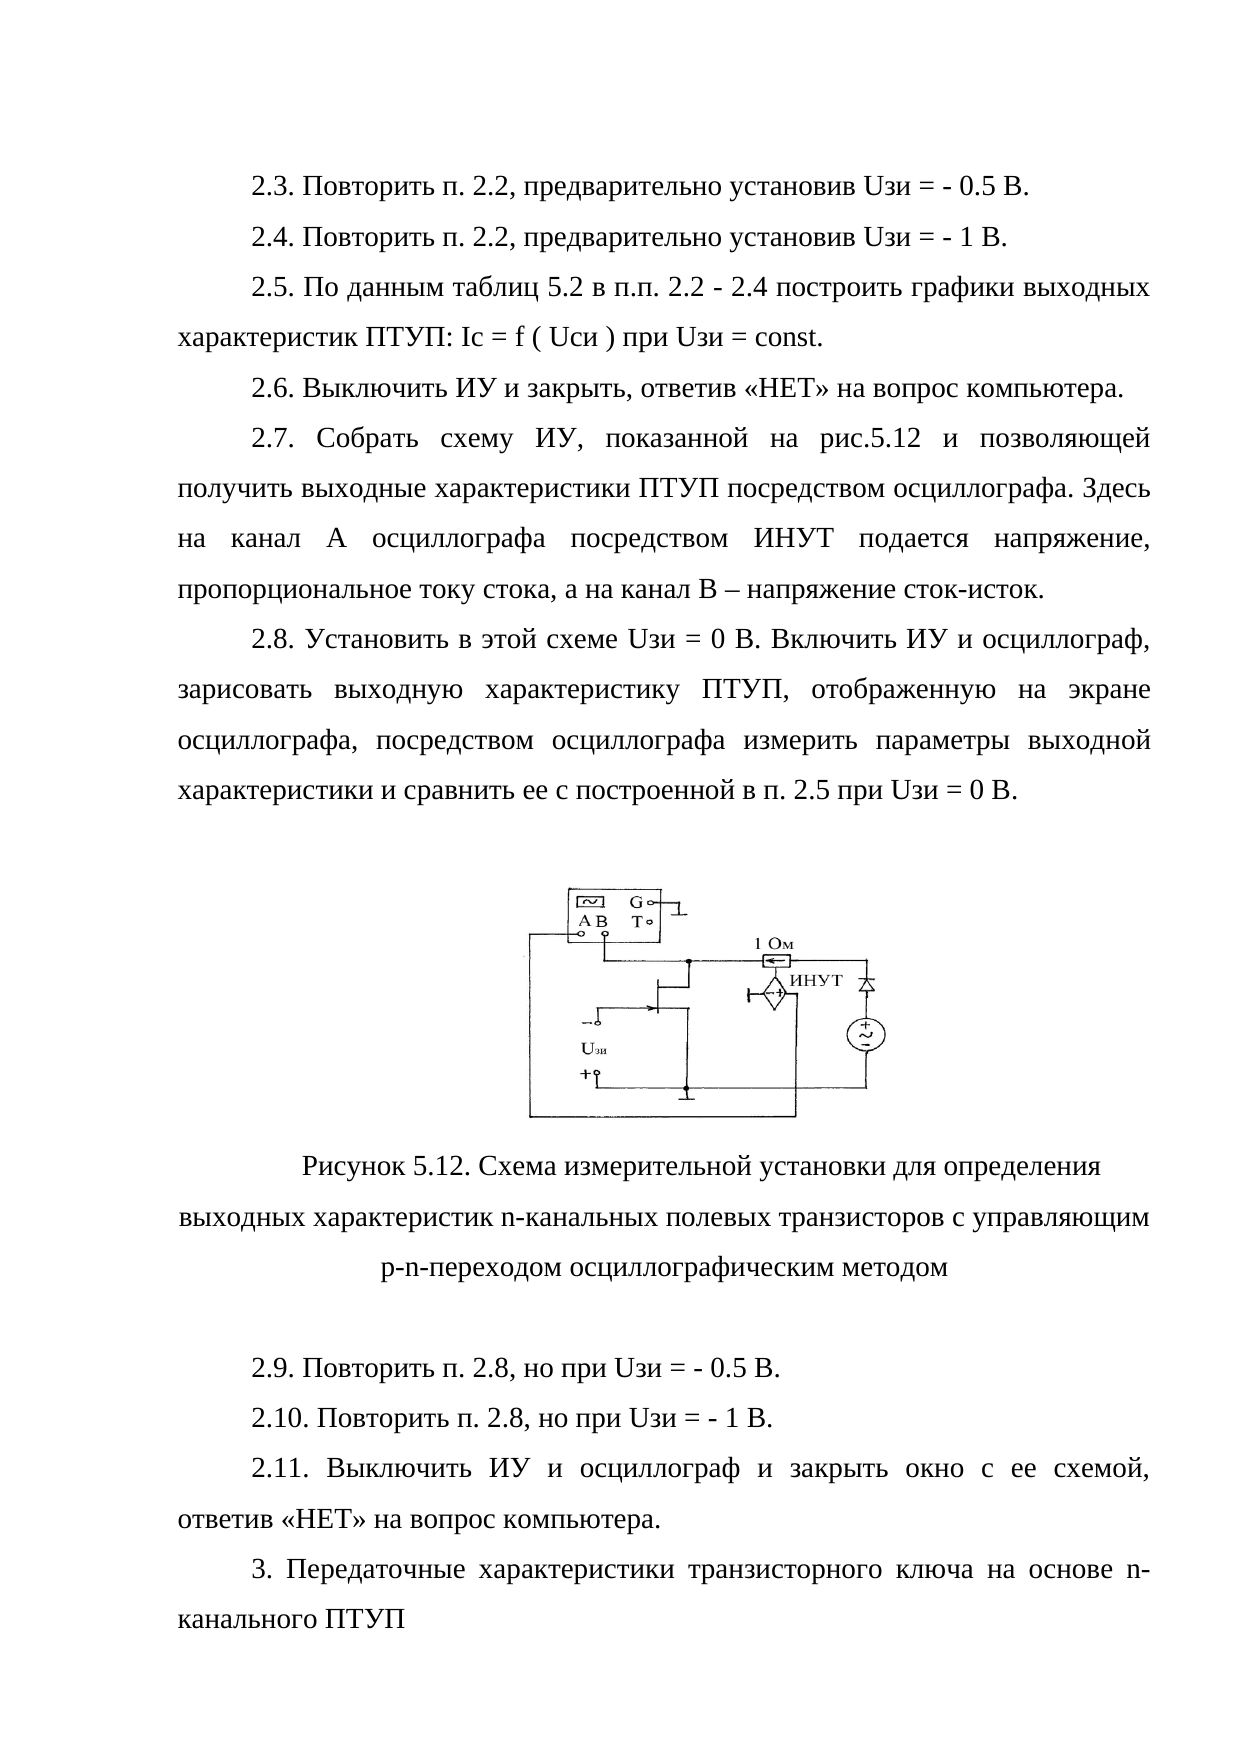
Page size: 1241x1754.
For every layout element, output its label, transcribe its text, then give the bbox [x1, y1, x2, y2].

text 2.11. Выключить ИУ и осциллограф и закрыть окно с ее схемой, ответив «НЕТ» на вопрос компьютера. [177, 1450, 1152, 1534]
text 2.4. Повторить п. 2.2, предварительно установив Uзи = - 1 В. [177, 219, 1152, 252]
text 2.7. Собрать схему ИУ, показанной на рис.5.12 и позволяющей получить выходные характеристики ПТУП посредством осциллографа. Здесь на канал А осциллографа посредством ИНУТ подается напряжение, пропорциональное току стока, а на канал В – напряжение сток-исток. [177, 420, 1152, 604]
text 3. Передаточные характеристики транзисторного ключа на основе n-канального ПТУП [177, 1551, 1152, 1635]
text 2.10. Повторить п. 2.8, но при Uзи = - 1 В. [177, 1400, 1152, 1434]
text 2.3. Повторить п. 2.2, предварительно установив Uзи = - 0.5 В. [177, 168, 1152, 202]
text 2.9. Повторить п. 2.8, но при Uзи = - 0.5 В. [177, 1350, 1152, 1383]
text 2.5. По данным таблиц 5.2 в п.п. 2.2 - 2.4 построить графики выходных характеристик ПТУП: Iс = f ( Uси ) при Uзи = const. [177, 269, 1152, 353]
text Рисунок 5.12. Схема измерительной установки для определения выходных характеристик n-канальных полевых транзисторов с управляющим p-n-переходом осциллографическим методом [177, 1148, 1152, 1283]
text 2.8. Установить в этой схеме Uзи = 0 В. Включить ИУ и осциллограф, зарисовать выходную характеристику ПТУП, отображенную на экране осциллографа, посредством осциллографа измерить параметры выходной характеристики и сравнить ее с построенной в п. 2.5 при Uзи = 0 В. [177, 621, 1152, 806]
text 2.6. Выключить ИУ и закрыть, ответив «НЕТ» на вопрос компьютера. [177, 370, 1152, 403]
